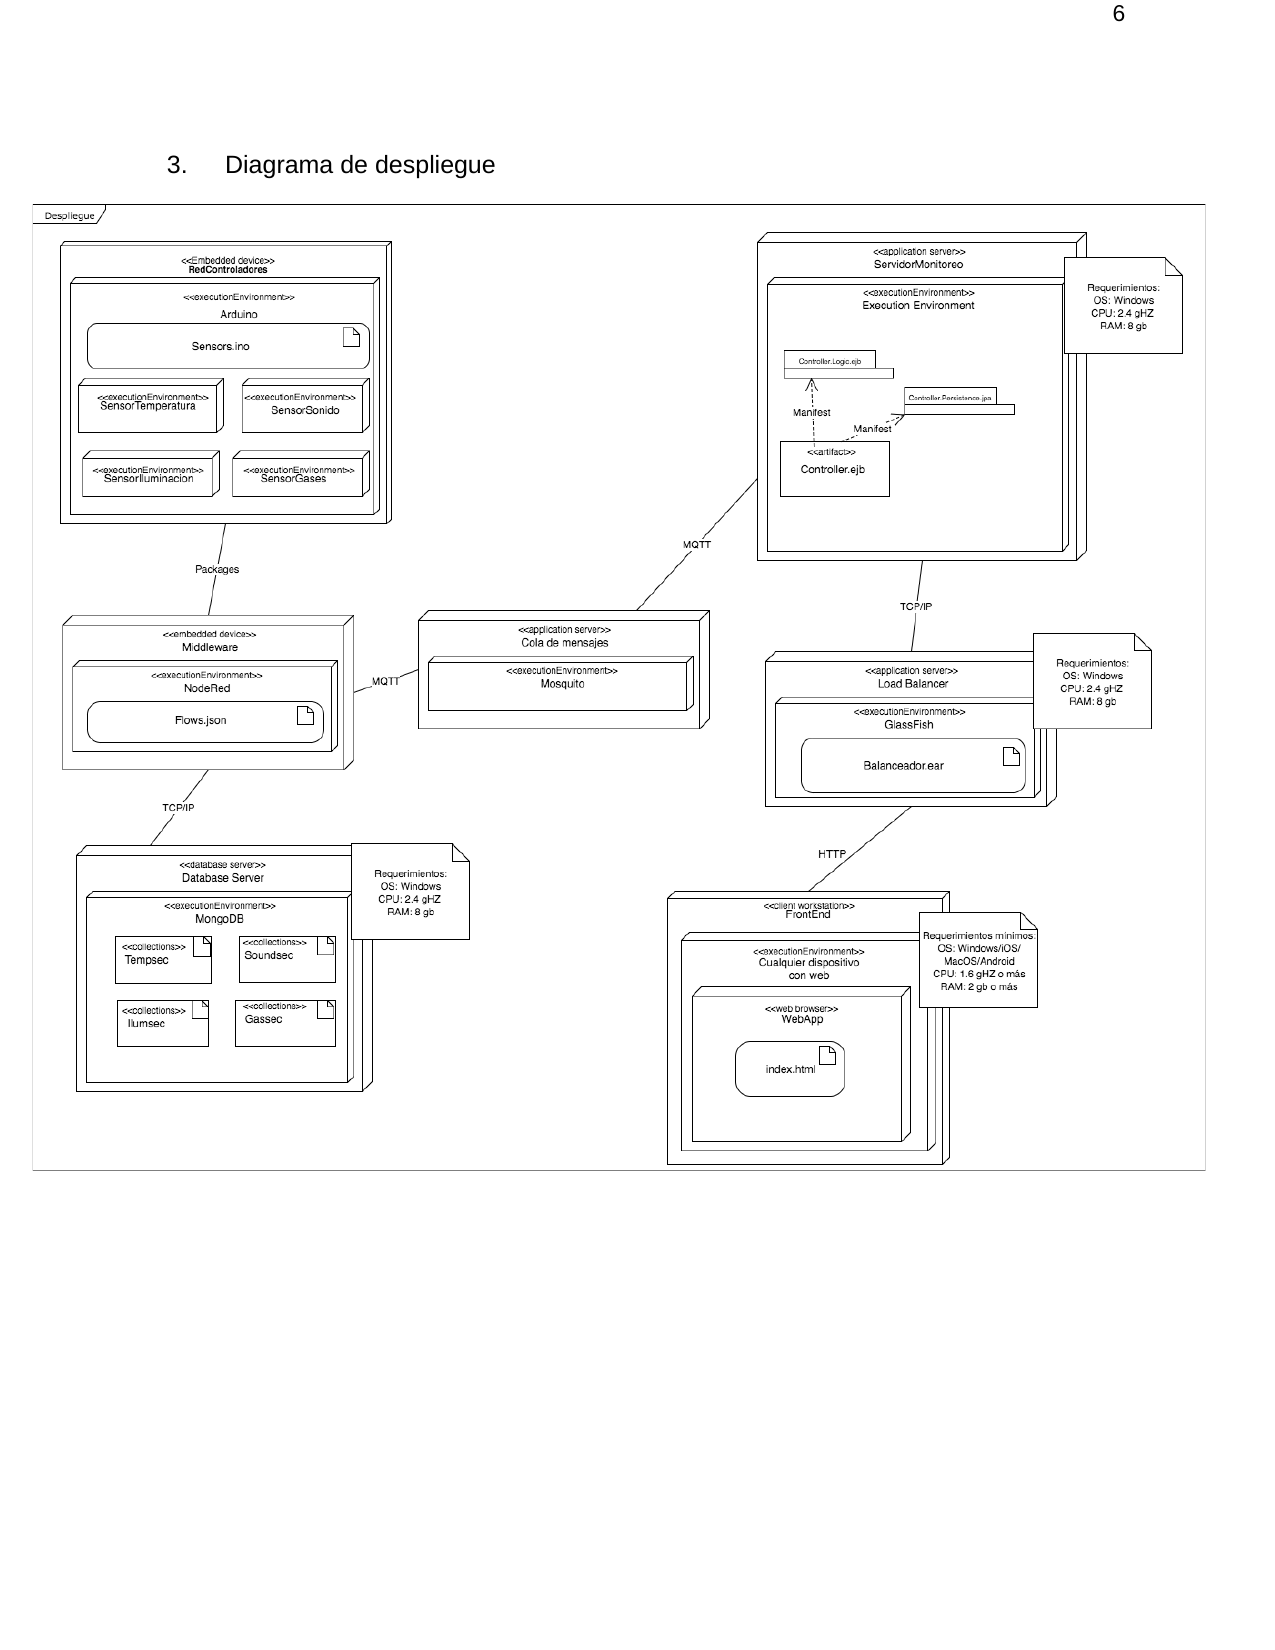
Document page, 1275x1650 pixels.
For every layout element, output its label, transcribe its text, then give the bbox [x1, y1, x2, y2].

list Diagrama de despliegue [187, 150, 1125, 179]
picture [32, 204, 1206, 1171]
